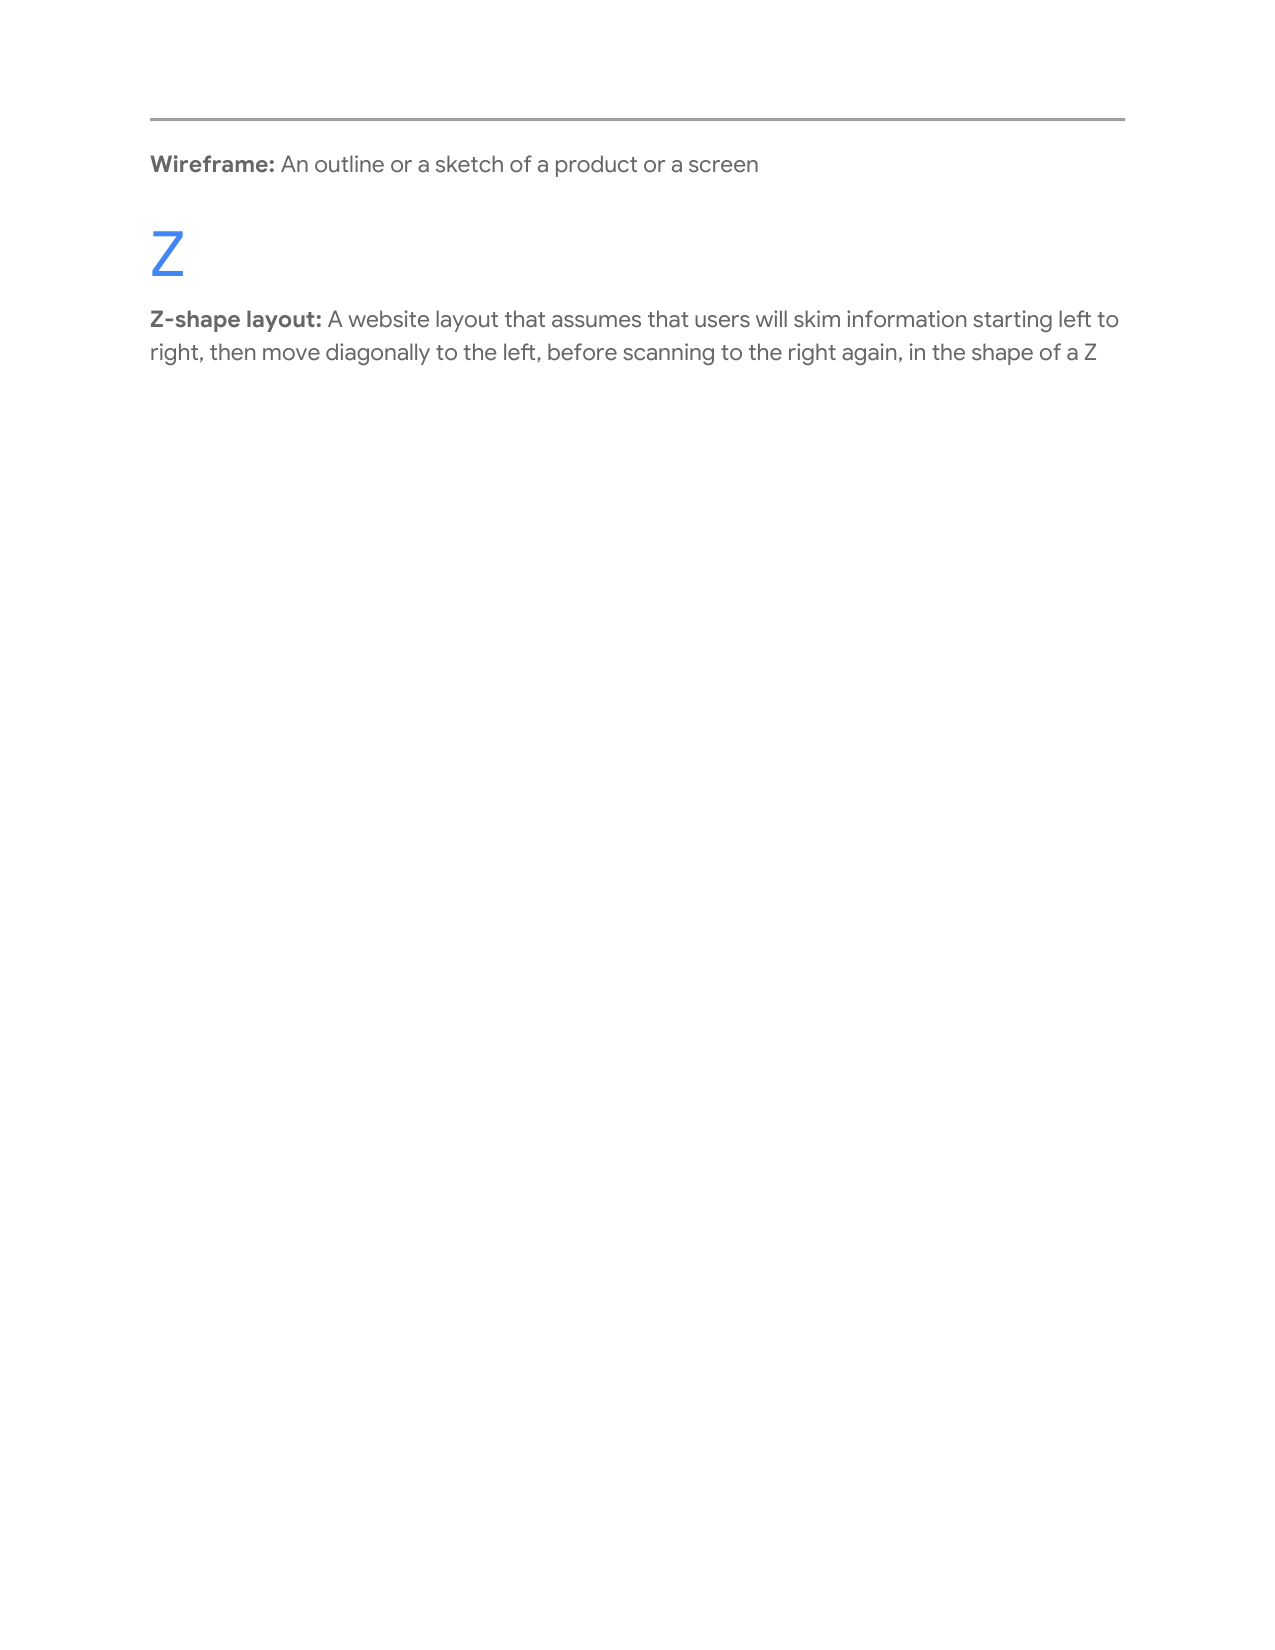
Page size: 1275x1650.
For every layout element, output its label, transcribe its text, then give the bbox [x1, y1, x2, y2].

text Wireframe: An outline or a sketch of a product or a screen [150, 150, 1125, 179]
text Z [150, 216, 1125, 294]
text Z-shape layout: A website layout that assumes that users will skim information starting left to right, then move diagonally to the left, before scanning to the right again, in the shape of a Z [150, 306, 1125, 367]
